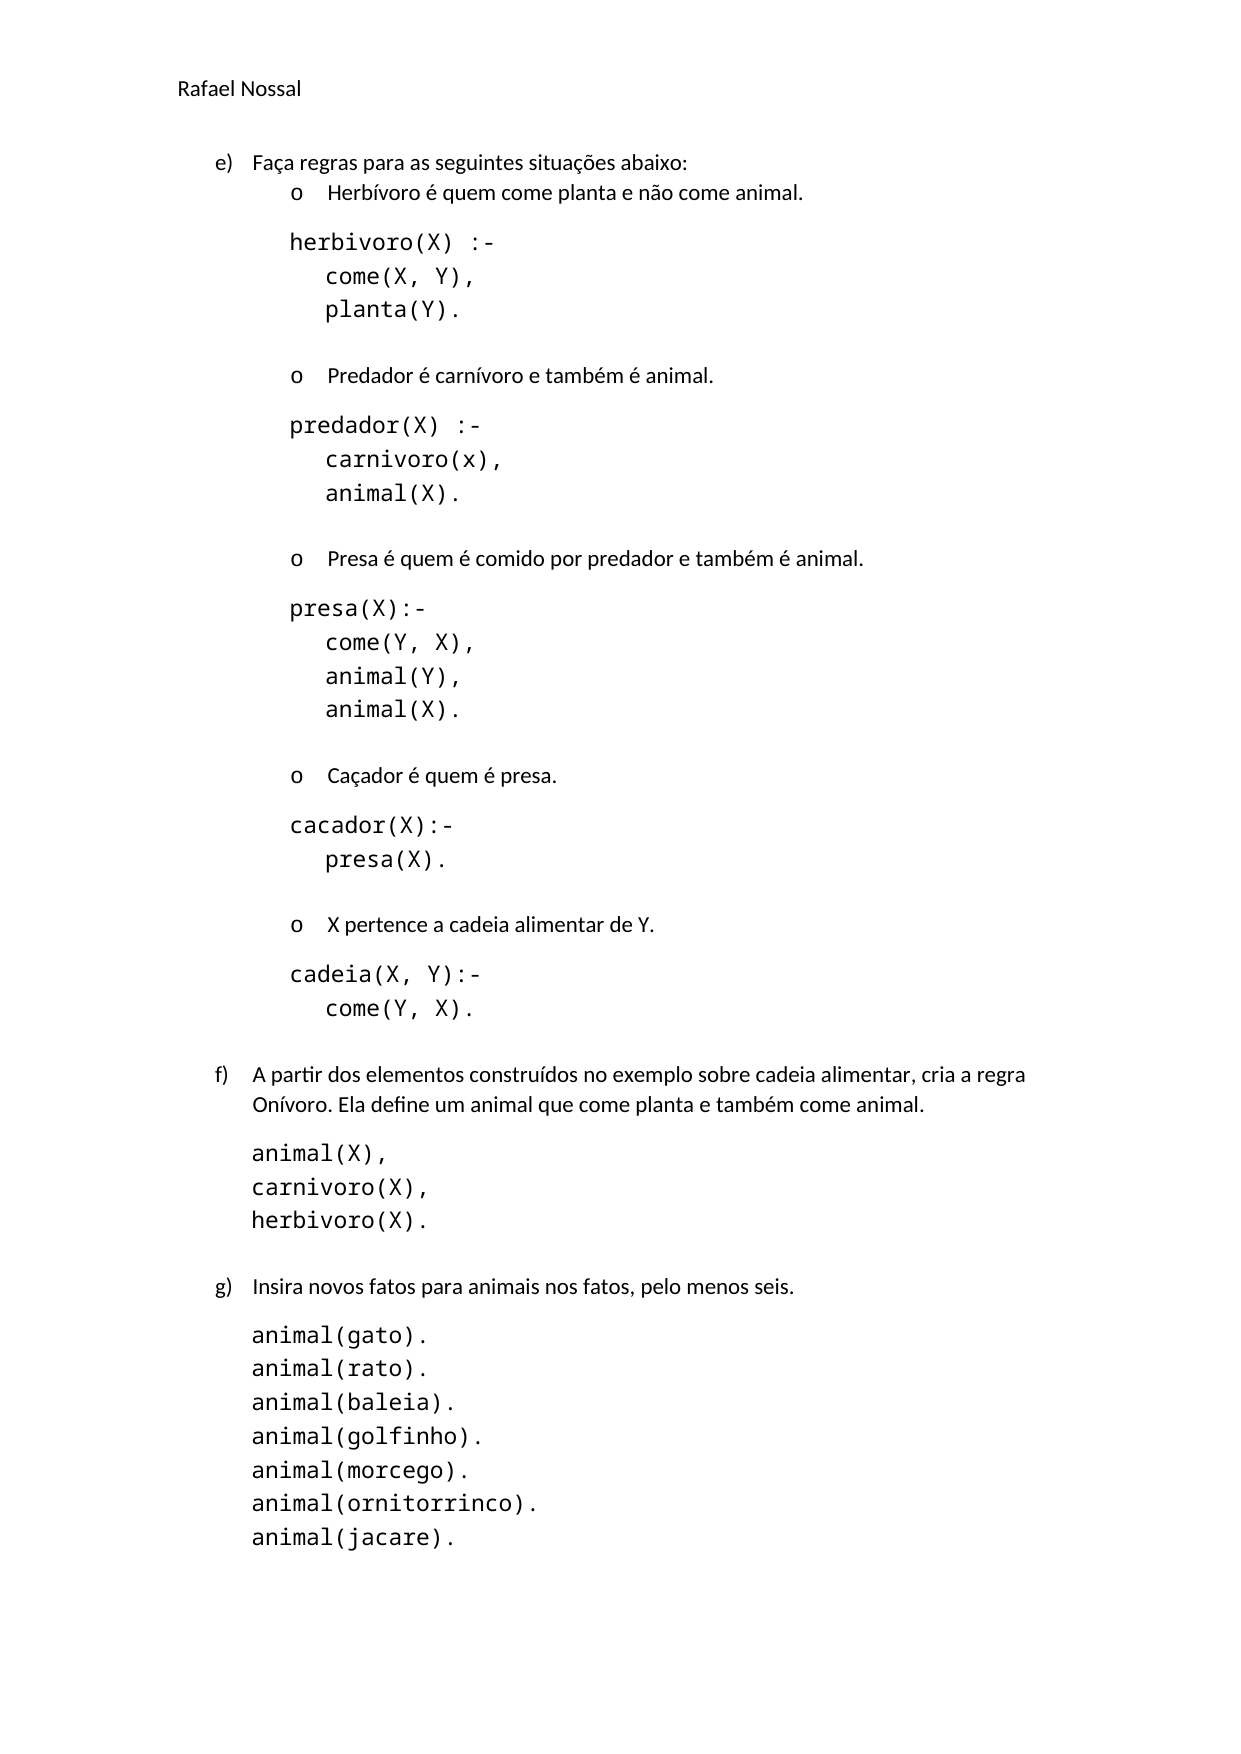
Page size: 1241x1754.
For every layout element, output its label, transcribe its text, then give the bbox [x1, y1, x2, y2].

text carnivoro(x), [289, 443, 1063, 474]
text animal(baleia). [214, 1386, 1063, 1417]
list Herbívoro é quem come planta e não come animal. [290, 178, 1063, 207]
text animal(golfinho). [214, 1420, 1063, 1451]
text animal(morcego). [214, 1454, 1063, 1485]
text cacador(X):- [289, 809, 1063, 840]
text presa(X). [289, 843, 1063, 874]
text planta(Y). [289, 293, 1063, 325]
list Faça regras para as seguintes situações abaixo: [215, 148, 1063, 176]
list Presa é quem é comido por predador e também é animal. [290, 544, 1063, 573]
text presa(X):- [289, 592, 1063, 623]
list Predador é carnívoro e também é animal. [290, 361, 1063, 390]
text animal(jacare). [214, 1521, 1063, 1552]
text come(X, Y), [289, 260, 1063, 291]
text animal(X). [289, 477, 1063, 508]
text herbivoro(X). [214, 1204, 1063, 1236]
text animal(Y), [289, 660, 1063, 691]
list Insira novos fatos para animais nos fatos, pelo menos seis. [215, 1272, 1063, 1300]
text animal(X). [289, 693, 1063, 725]
list X pertence a cadeia alimentar de Y. [290, 910, 1063, 939]
text predador(X) :- [289, 409, 1063, 440]
text animal(ornitorrinco). [214, 1487, 1063, 1519]
text animal(X), [214, 1137, 1063, 1168]
list Caçador é quem é presa. [290, 761, 1063, 790]
text cadeia(X, Y):- [289, 958, 1063, 990]
text come(Y, X). [289, 992, 1063, 1023]
list A partir dos elementos construídos no exemplo sobre cadeia alimentar, cria a regra Onívoro. Ela define um animal que come planta e também come animal. [215, 1060, 1063, 1118]
text animal(gato). [214, 1319, 1063, 1350]
text herbivoro(X) :- [289, 226, 1063, 257]
text carnivoro(X), [214, 1171, 1063, 1202]
text animal(rato). [214, 1352, 1063, 1384]
text come(Y, X), [289, 626, 1063, 657]
